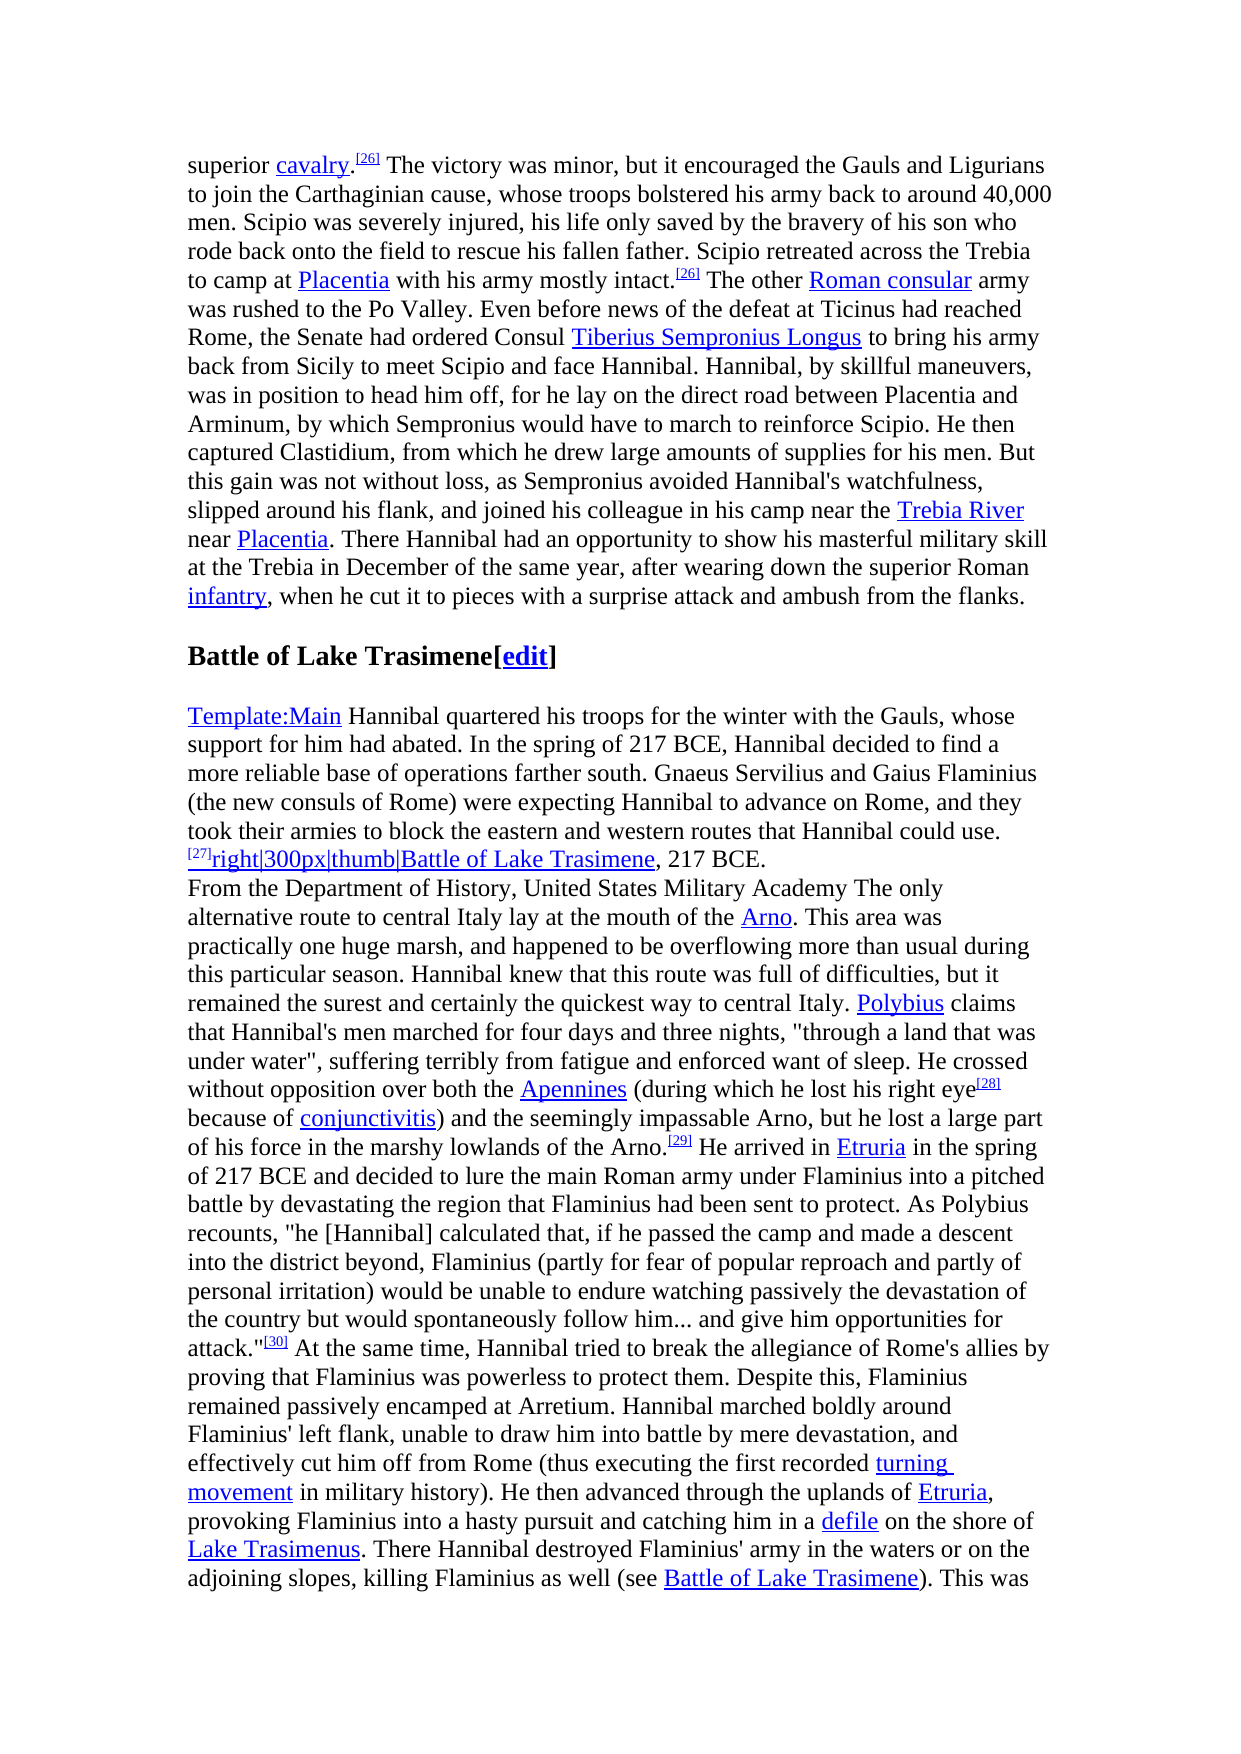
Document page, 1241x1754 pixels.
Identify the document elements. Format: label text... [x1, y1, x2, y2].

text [187, 150, 1053, 610]
subtitle Battle of Lake Trasimene[edit] [187, 639, 1053, 672]
